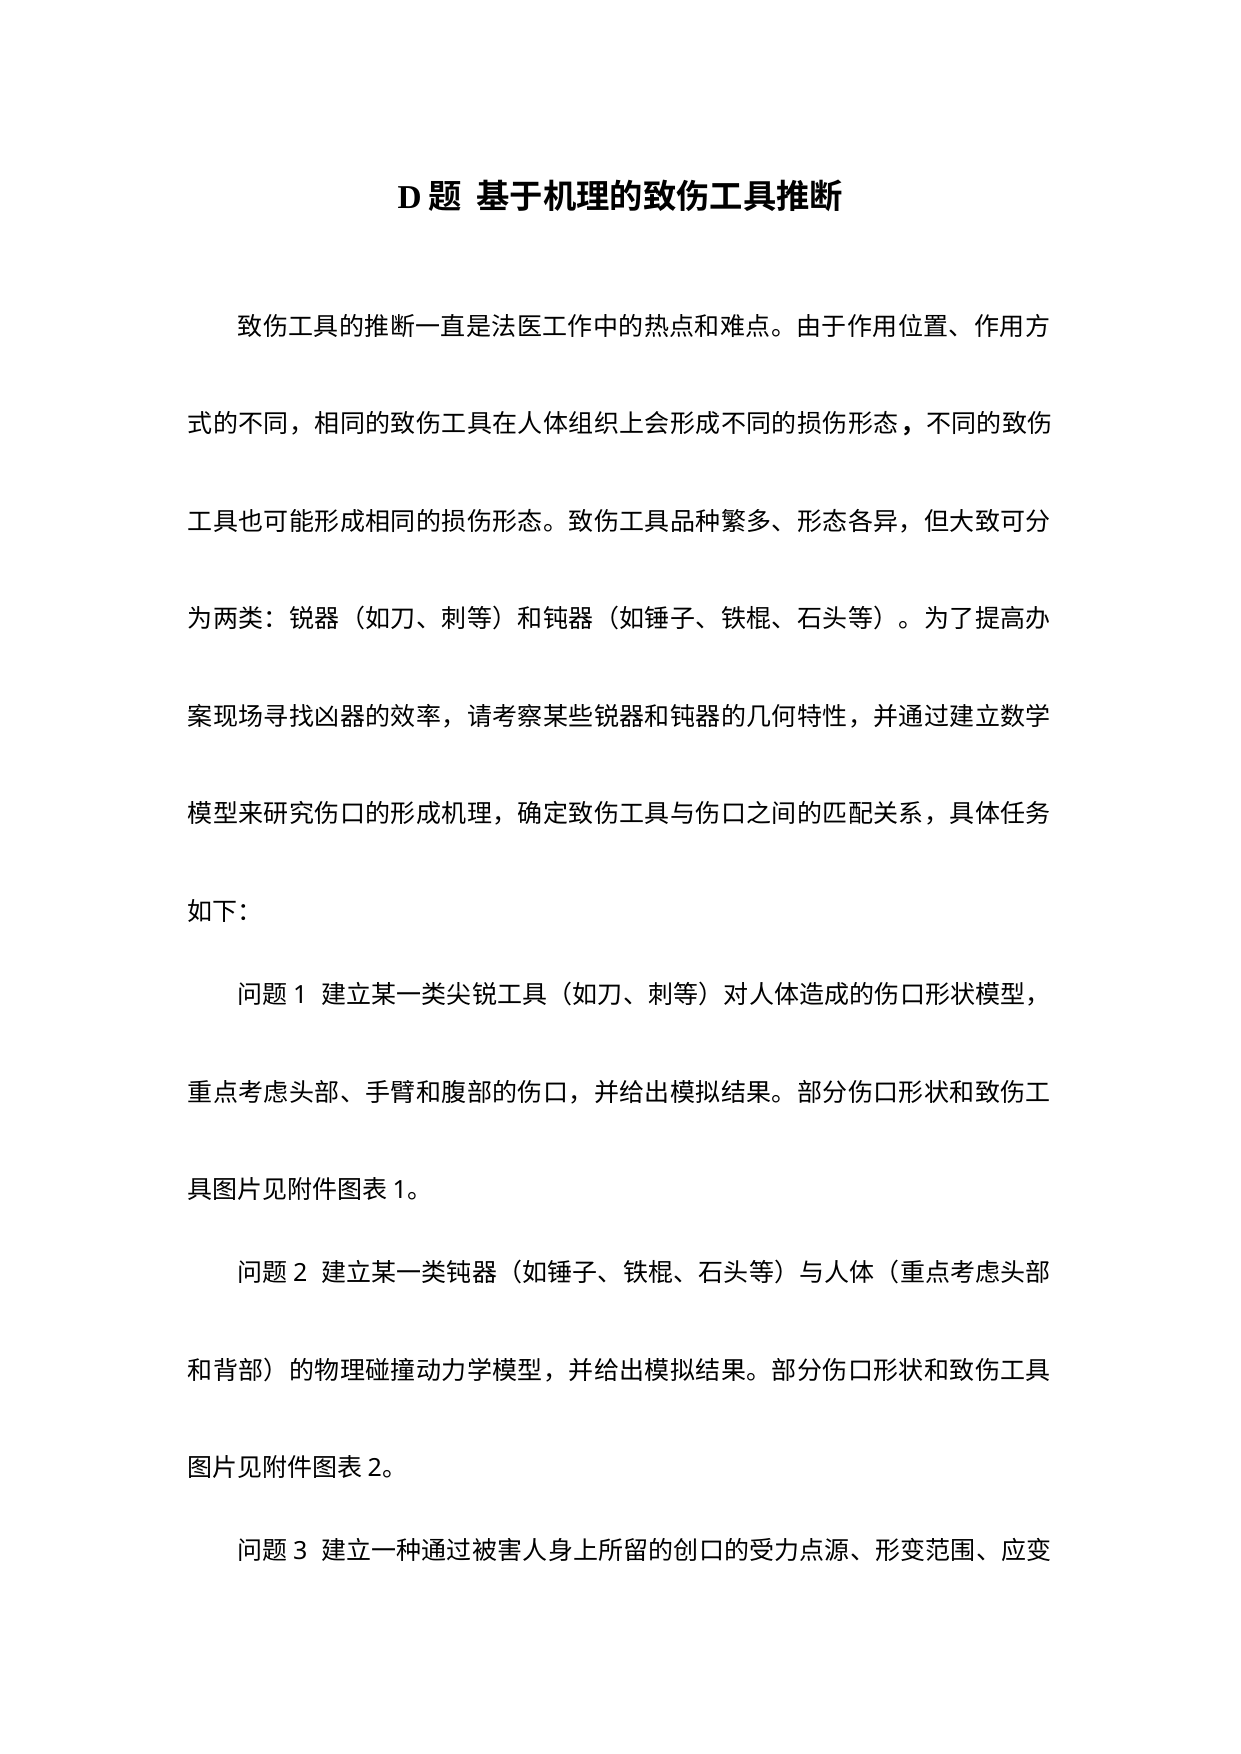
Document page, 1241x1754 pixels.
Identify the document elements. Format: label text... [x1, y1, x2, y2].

text 问题2 建立某一类钝器（如锤子、铁棍、石头等）与人体（重点考虑头部和背部）的物理碰撞动力学模型，并给出模拟结果。部分伤口形状和致伤工具图片见附件图表2。 [187, 1238, 1053, 1498]
text 致伤工具的推断一直是法医工作中的热点和难点。由于作用位置、作用方式的不同，相同的致伤工具在人体组织上会形成不同的损伤形态，不同的致伤工具也可能形成相同的损伤形态。致伤工具品种繁多、形态各异，但大致可分为两类：锐器（如刀、刺等）和钝器（如锤子、铁棍、石头等）。为了提高办案现场寻找凶器的效率，请考察某些锐器和钝器的几何特性，并通过建立数学模型来研究伤口的形成机理，确定致伤工具与伤口之间的匹配关系，具体任务如下： [187, 292, 1053, 942]
text 问题1 建立某一类尖锐工具（如刀、刺等）对人体造成的伤口形状模型，重点考虑头部、手臂和腹部的伤口，并给出模拟结果。部分伤口形状和致伤工具图片见附件图表1。 [187, 960, 1053, 1220]
text D题 基于机理的致伤工具推断 [187, 162, 1053, 227]
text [187, 1516, 1053, 1581]
